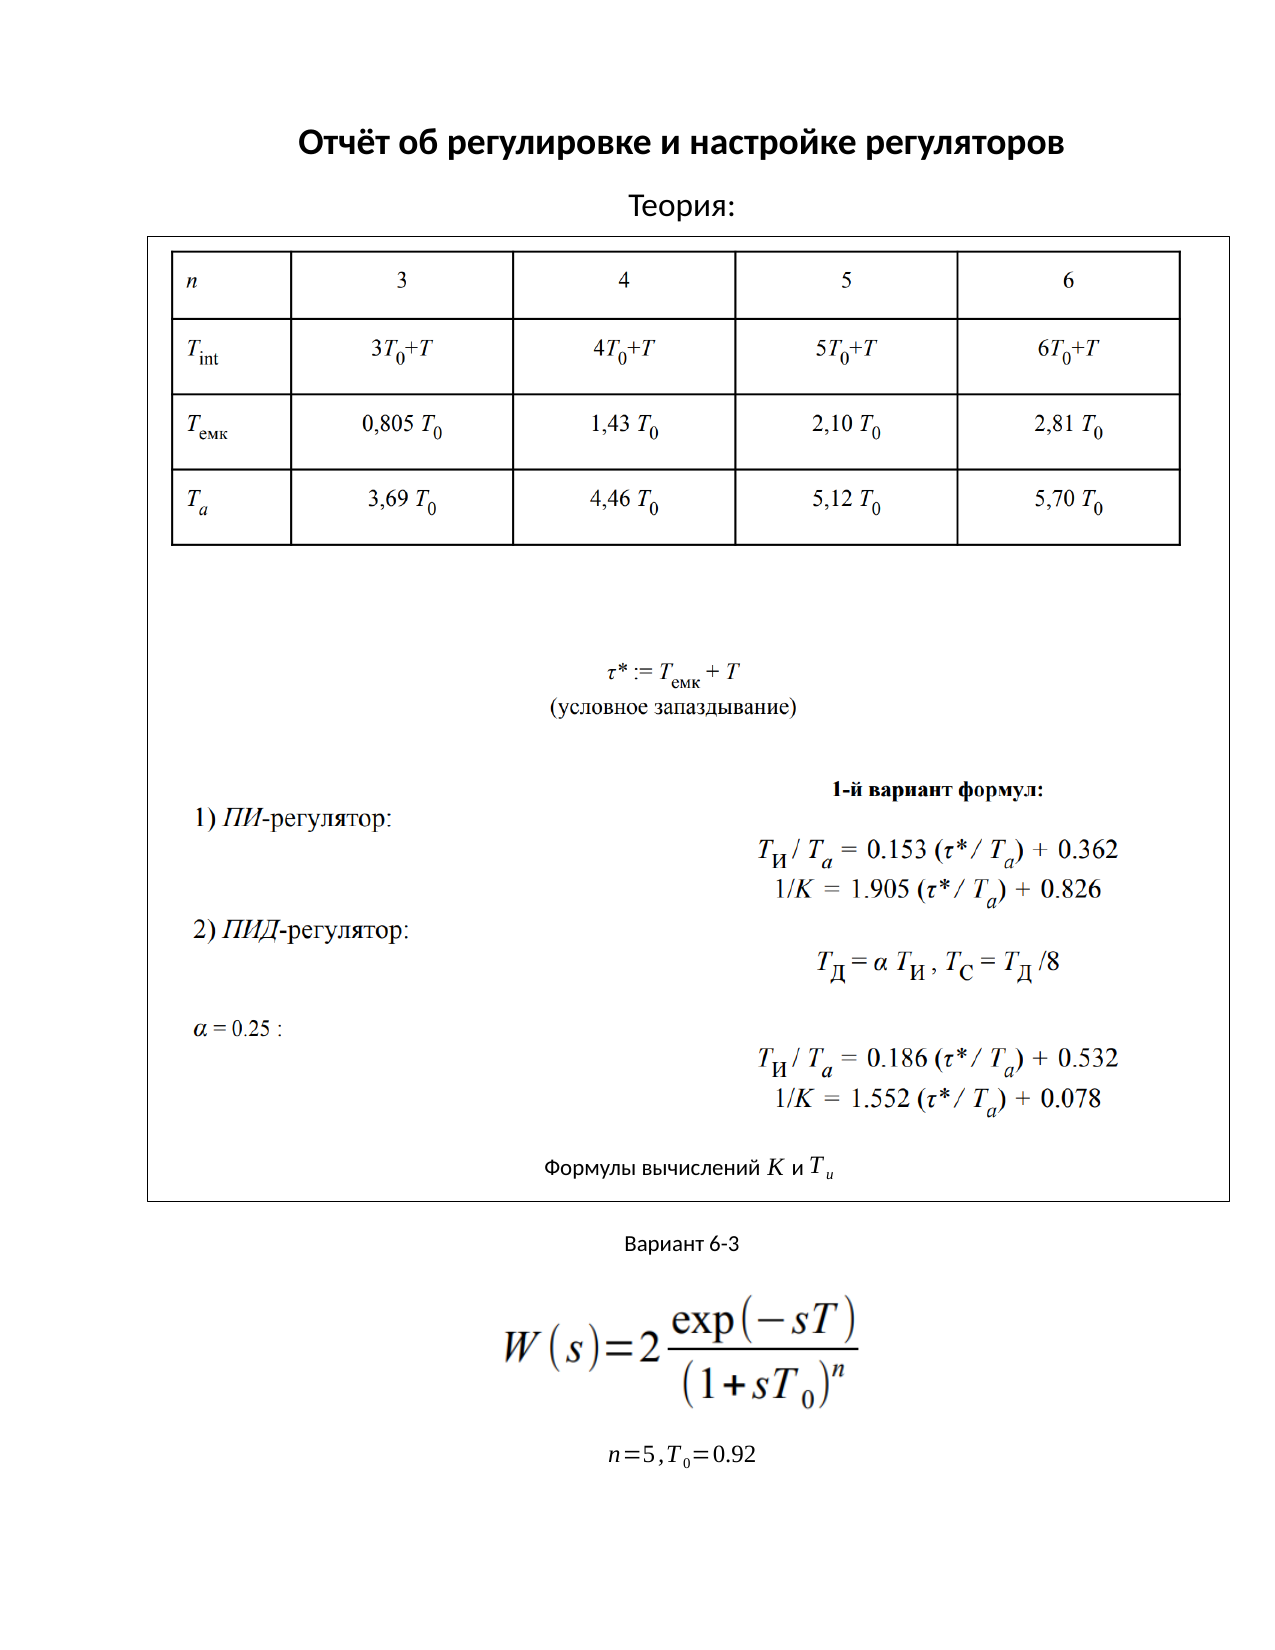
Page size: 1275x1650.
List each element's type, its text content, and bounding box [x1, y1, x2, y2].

text Вариант 6-3 [177, 1229, 1186, 1257]
text Теория: [177, 184, 1186, 225]
text Отчёт об регулировке и настройке регуляторов [177, 118, 1186, 164]
picture [468, 1276, 895, 1422]
picture [162, 747, 1172, 1133]
picture [162, 243, 1183, 729]
